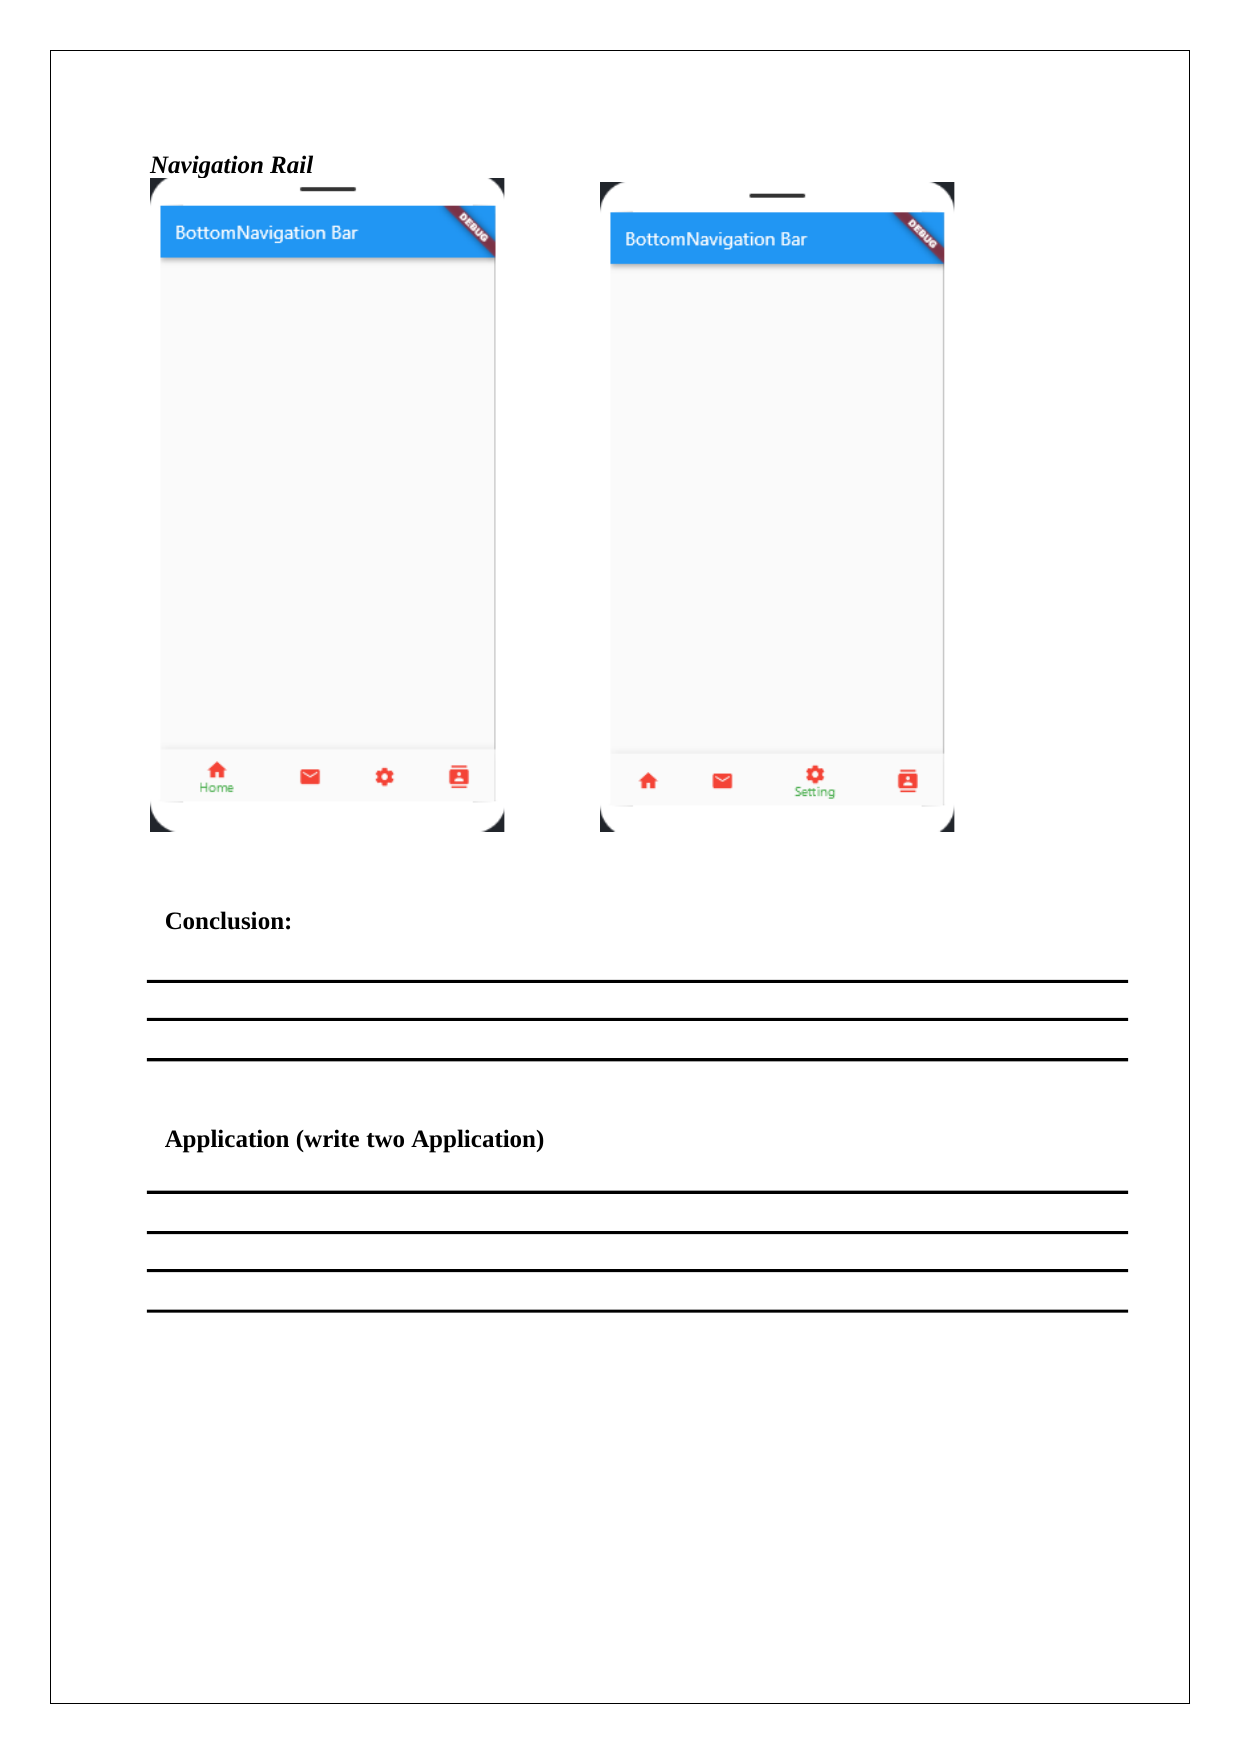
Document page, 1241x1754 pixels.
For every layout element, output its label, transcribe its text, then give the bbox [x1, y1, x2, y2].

text Navigation Rail [150, 150, 1090, 179]
text Conclusion: [164, 906, 1090, 935]
picture [600, 182, 955, 832]
subtitle Application (write two Application) [164, 1124, 1090, 1153]
picture [150, 178, 505, 832]
